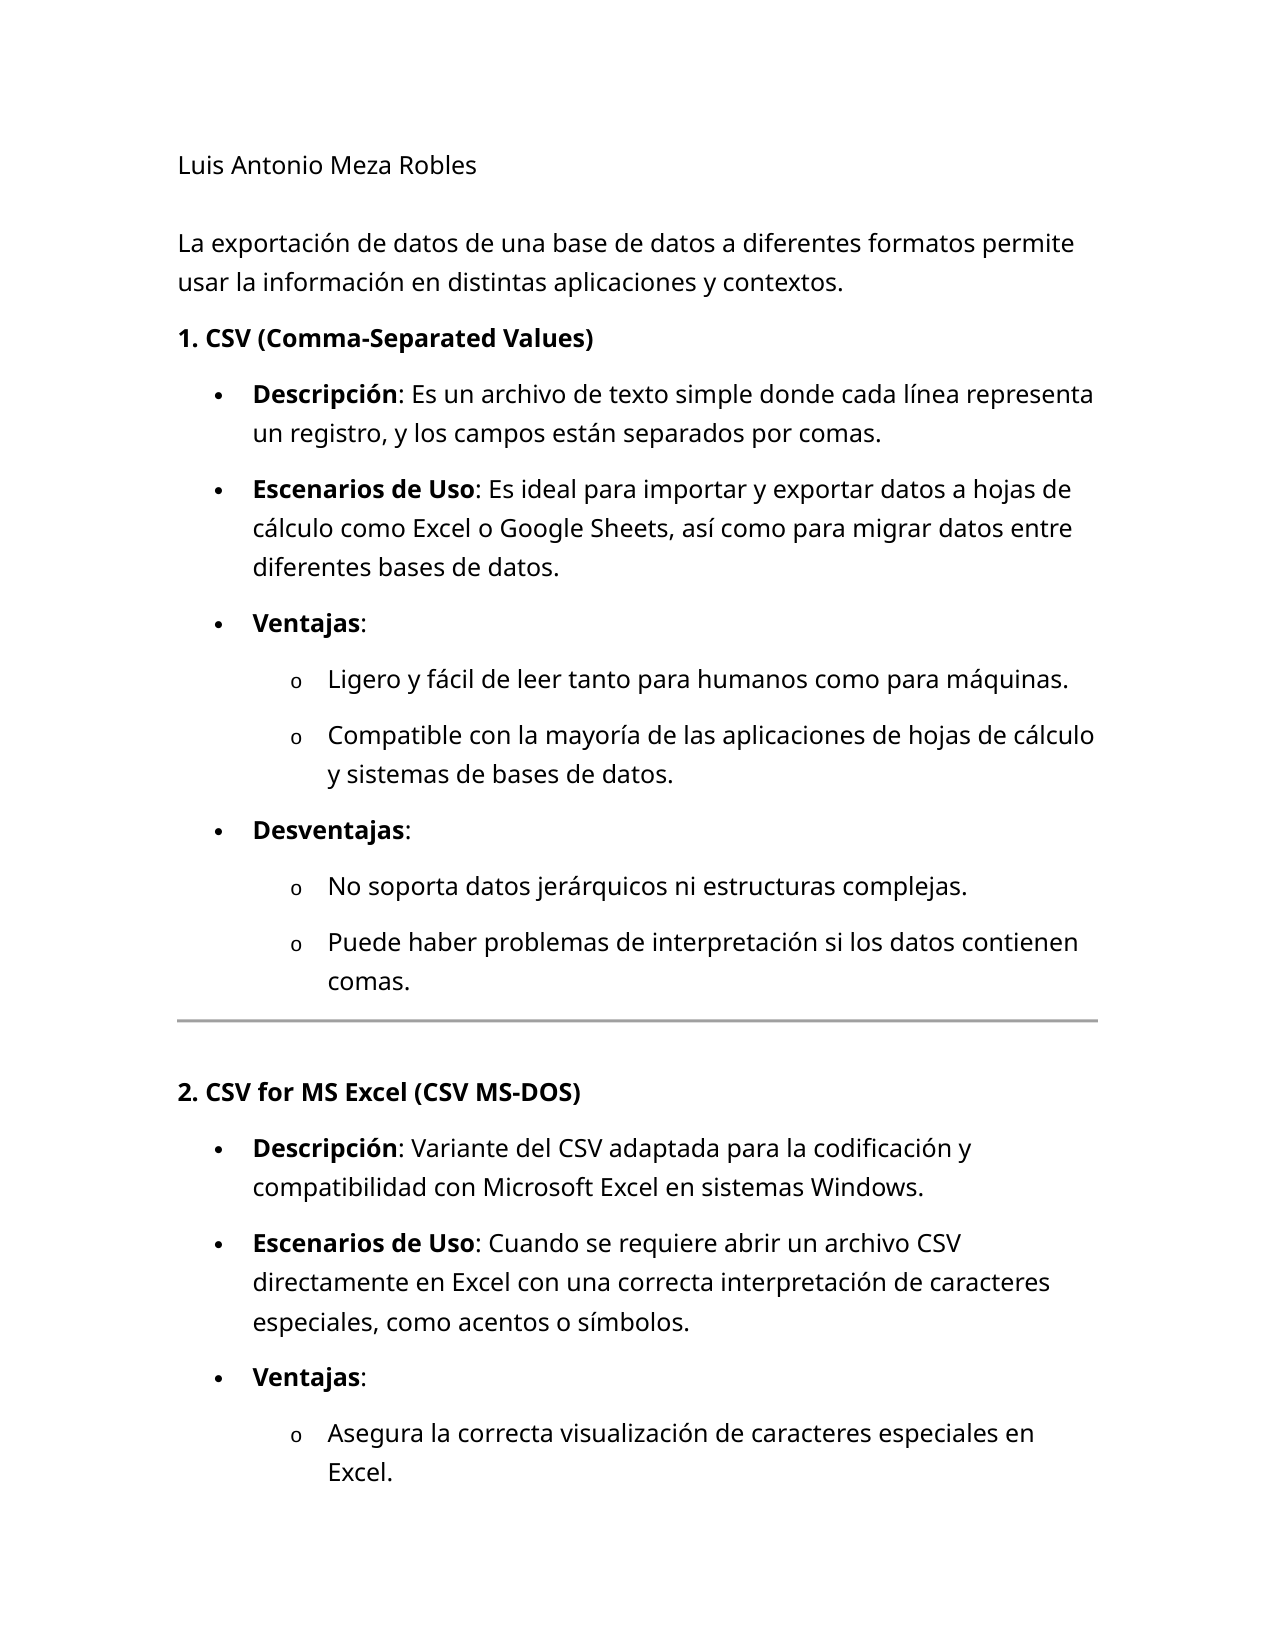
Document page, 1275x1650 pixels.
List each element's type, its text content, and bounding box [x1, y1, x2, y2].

list Escenarios de Uso: Cuando se requiere abrir un archivo CSV directamente en Excel con una correcta interpretación de caracteres especiales, como acentos o símbolos. [215, 1226, 1098, 1338]
list Ligero y fácil de leer tanto para humanos como para máquinas. [290, 662, 1098, 696]
list Ventajas: [215, 1360, 1098, 1394]
list Desventajas: [215, 813, 1098, 847]
list Puede haber problemas de interpretación si los datos contienen comas. [290, 924, 1098, 997]
list Ventajas: [215, 606, 1098, 640]
list Descripción: Es un archivo de texto simple donde cada línea representa un registro, y los campos están separados por comas. [215, 377, 1098, 450]
list Descripción: Variante del CSV adaptada para la codificación y compatibilidad con Microsoft Excel en sistemas Windows. [215, 1131, 1098, 1204]
list Compatible con la mayoría de las aplicaciones de hojas de cálculo y sistemas de bases de datos. [290, 718, 1098, 791]
text 2. CSV for MS Excel (CSV MS-DOS) [177, 1075, 1098, 1109]
list Asegura la correcta visualización de caracteres especiales en Excel. [290, 1416, 1098, 1489]
text 1. CSV (Comma-Separated Values) [177, 321, 1098, 355]
text Luis Antonio Meza Robles La exportación de datos de una base de datos a diferentes formatos permite usar la información en distintas aplicaciones y contextos. [177, 148, 1098, 299]
list Escenarios de Uso: Es ideal para importar y exportar datos a hojas de cálculo como Excel o Google Sheets, así como para migrar datos entre diferentes bases de datos. [215, 472, 1098, 584]
list No soporta datos jerárquicos ni estructuras complejas. [290, 868, 1098, 902]
